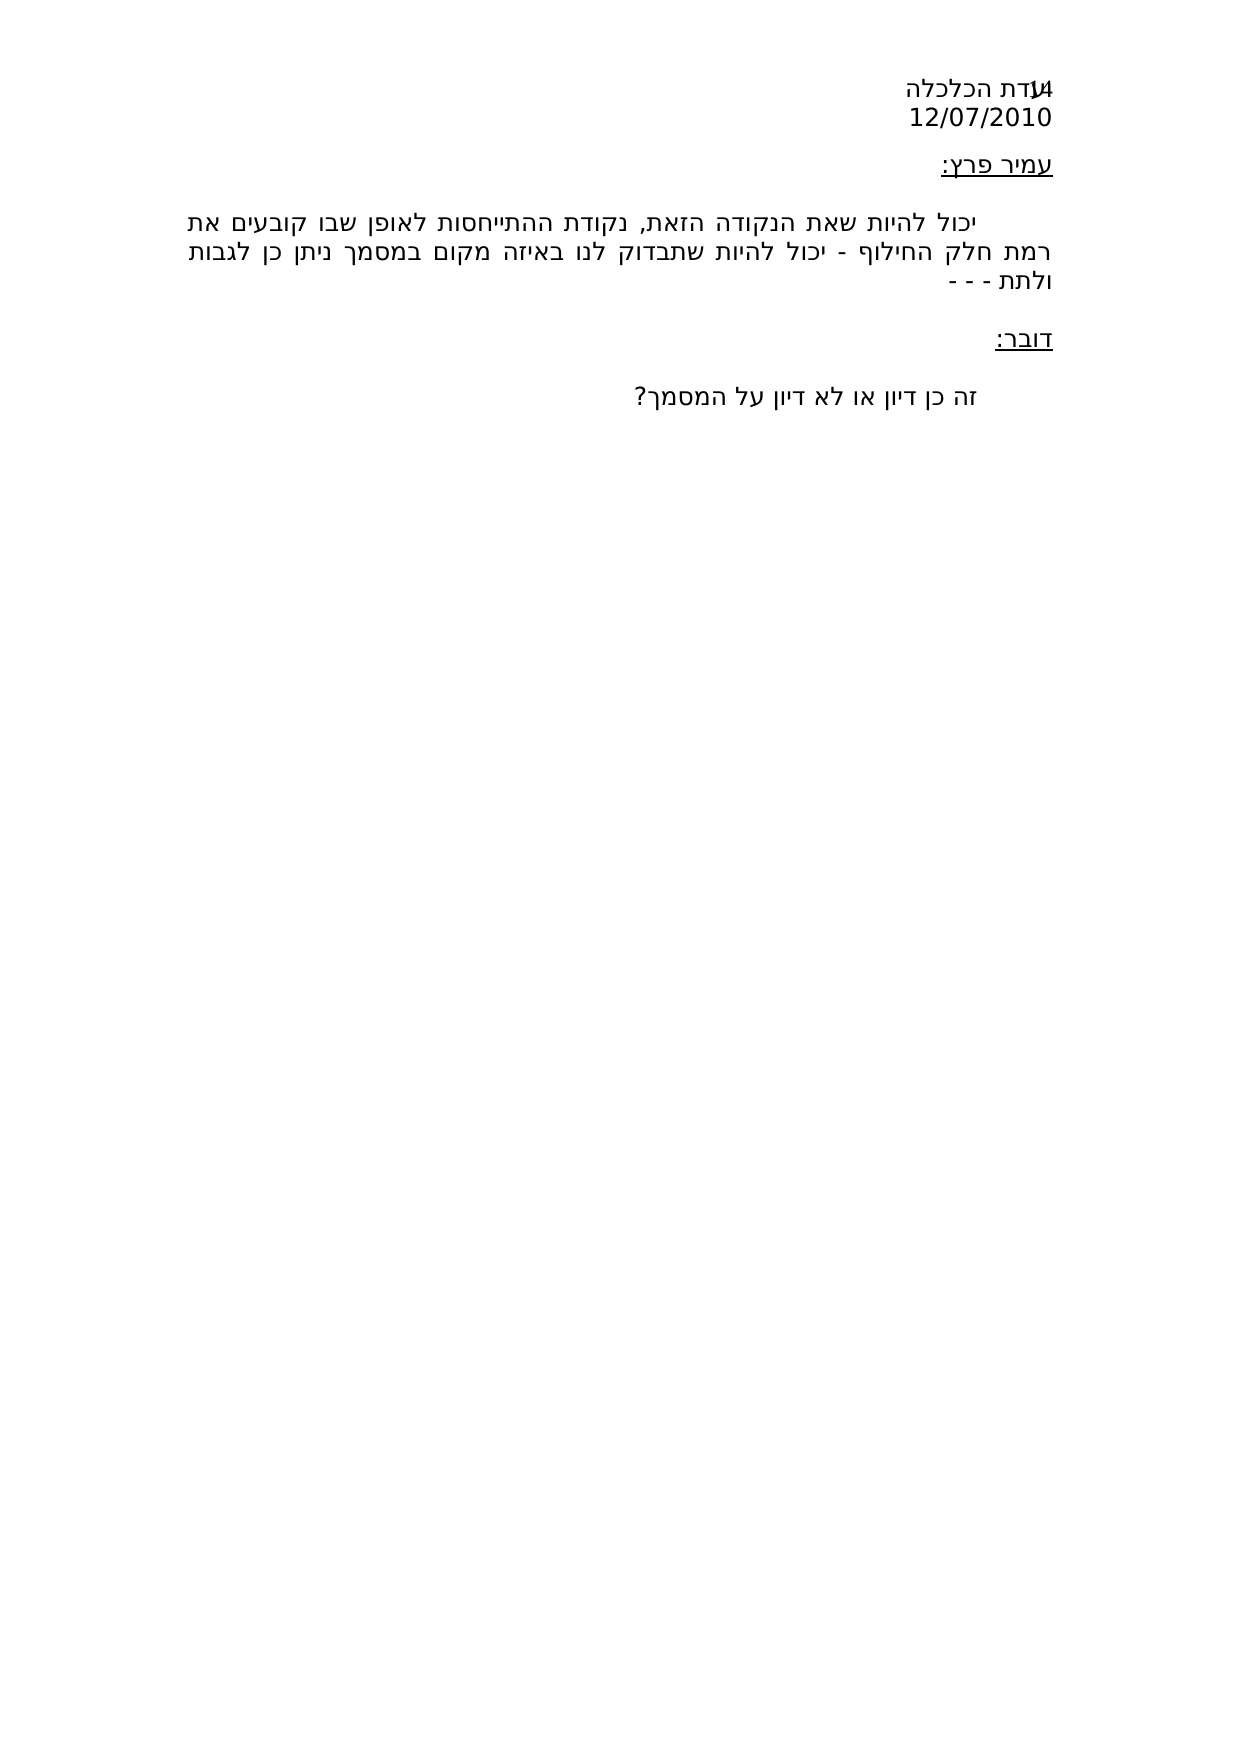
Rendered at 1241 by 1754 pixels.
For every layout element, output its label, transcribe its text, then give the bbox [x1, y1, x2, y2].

text זה כן דיון או לא דיון על המסמך? [187, 382, 1053, 411]
text יכול להיות שאת הנקודה הזאת, נקודת ההתייחסות לאופן שבו קובעים את רמת חלק החילוף - יכול להיות שתבדוק לנו באיזה מקום במסמך ניתן כן לגבות ולתת - - - [187, 208, 1053, 295]
text עמיר פרץ: [187, 150, 1053, 179]
text דובר: [187, 324, 1053, 353]
